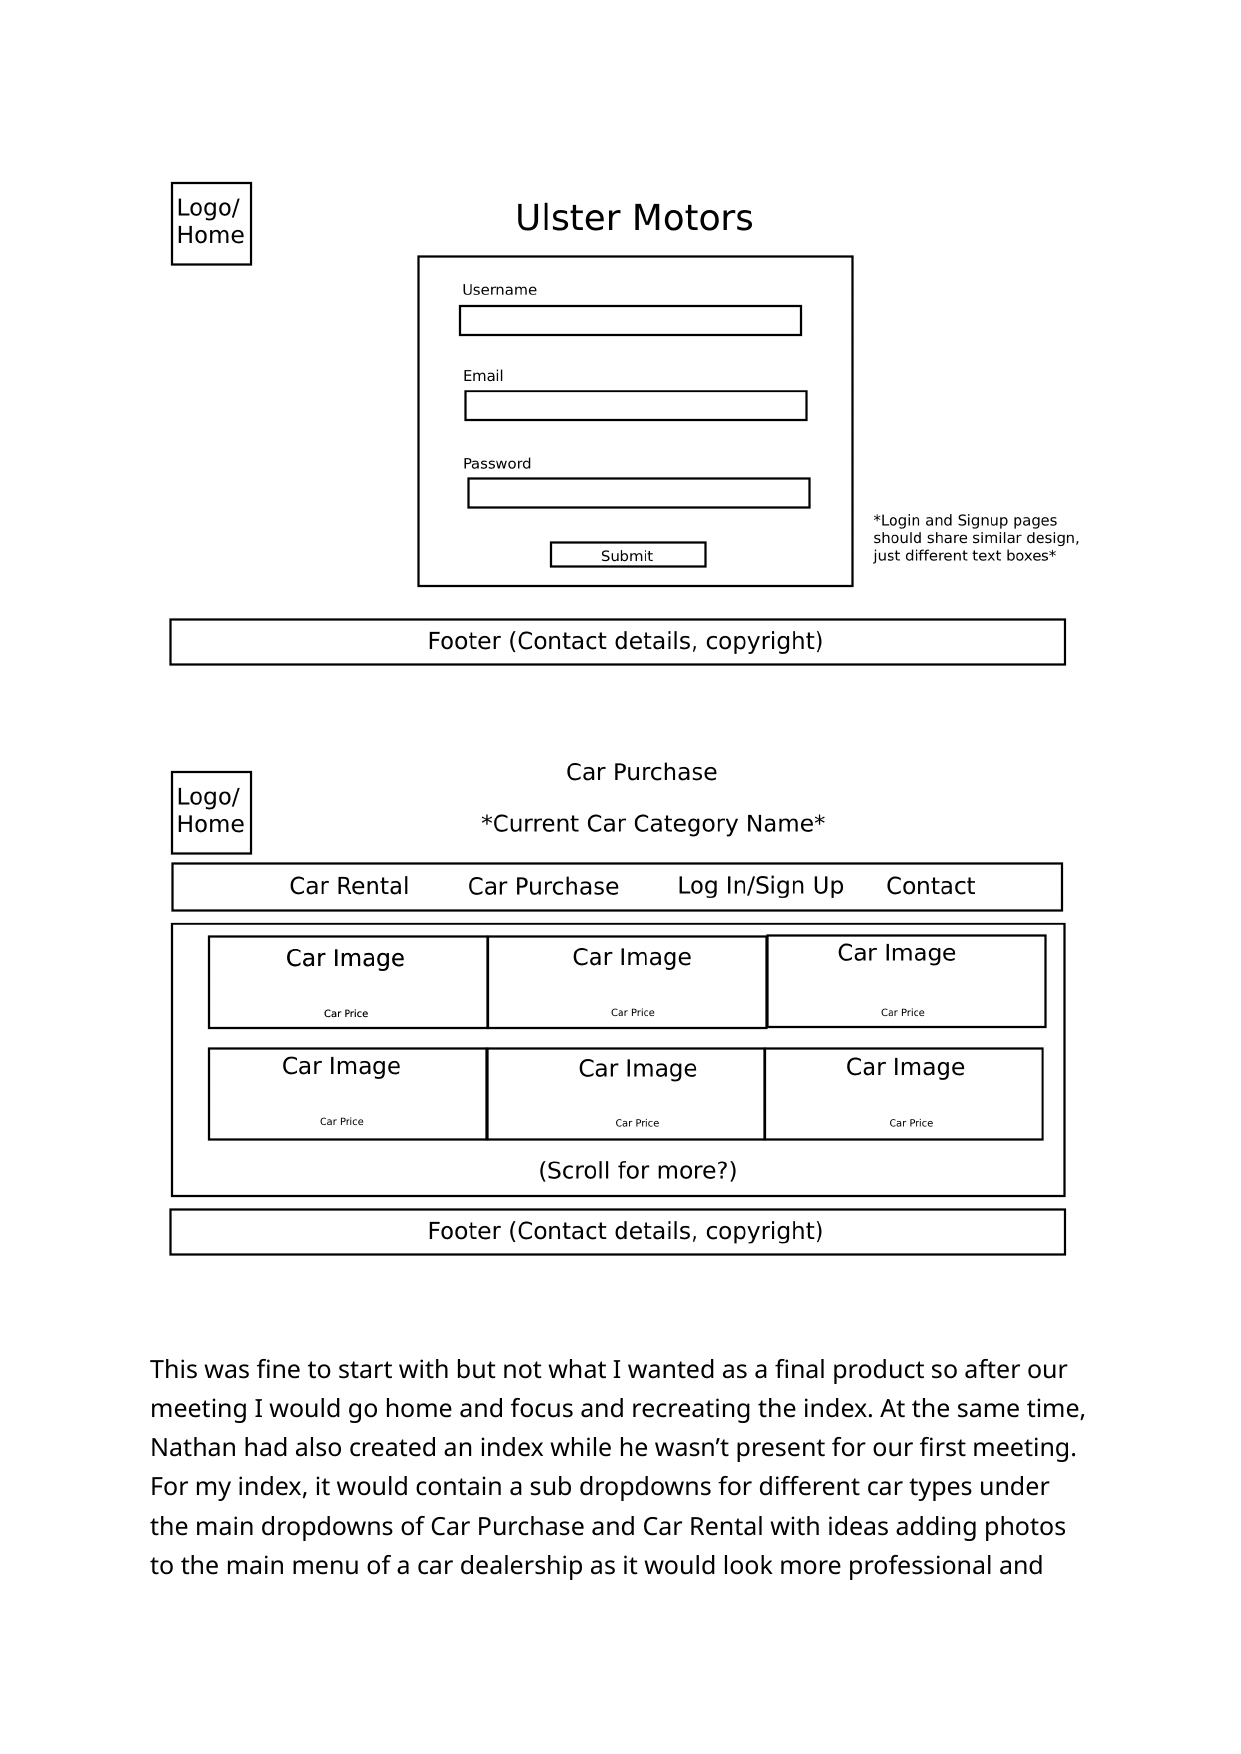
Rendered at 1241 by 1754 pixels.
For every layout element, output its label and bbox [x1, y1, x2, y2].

picture [150, 150, 1091, 679]
picture [150, 740, 1091, 1269]
text [150, 1352, 1090, 1581]
